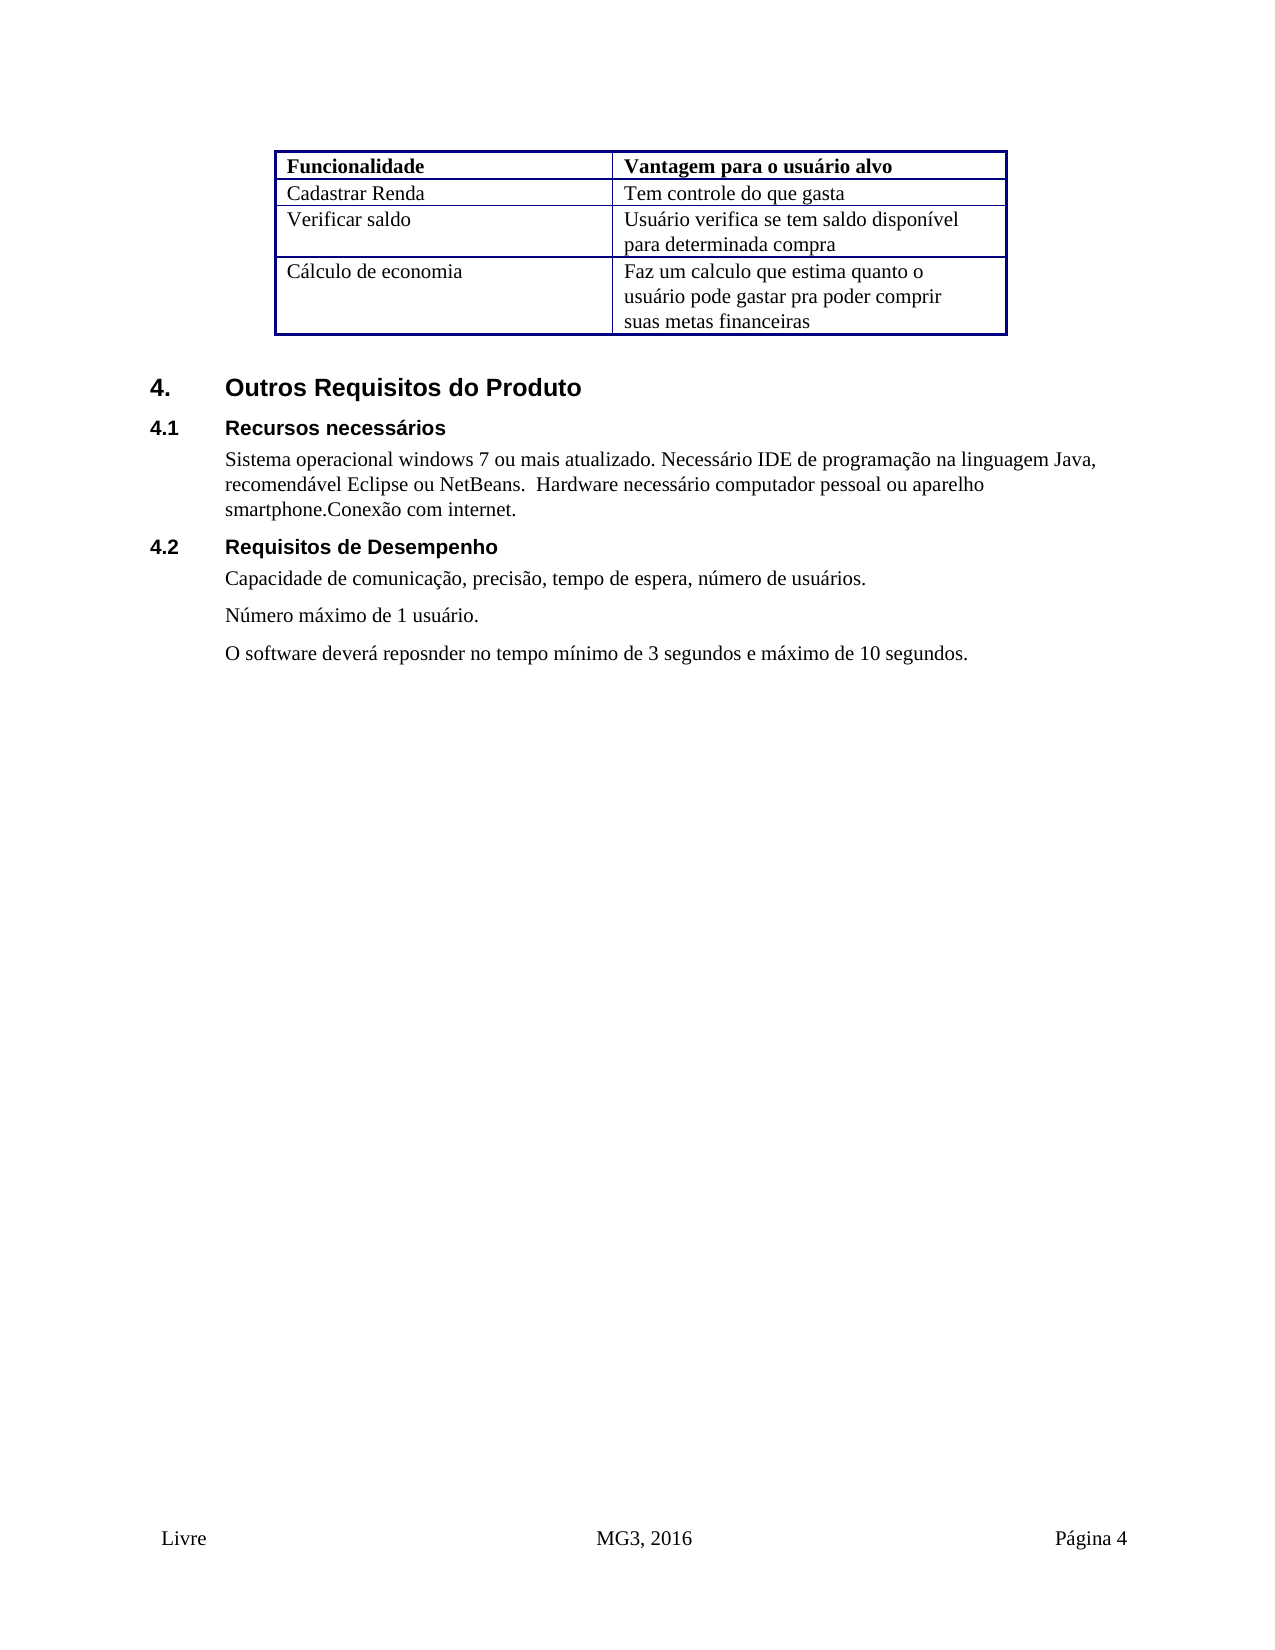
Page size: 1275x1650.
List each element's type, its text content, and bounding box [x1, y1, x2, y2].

text Sistema operacional windows 7 ou mais atualizado. Necessário IDE de programação na linguagem Java, recomendável Eclipse ou NetBeans. Hardware necessário computador pessoal ou aparelho smartphone.Conexão com internet. [225, 446, 1125, 521]
table_header Funcionalidade [277, 153, 612, 178]
table_header Vantagem para o usuário alvo [613, 153, 1005, 178]
subtitle Requisitos de Desempenho [150, 533, 1125, 558]
text Capacidade de comunicação, precisão, tempo de espera, número de usuários. [225, 565, 1125, 590]
text O software deverá reposnder no tempo mínimo de 3 segundos e máximo de 10 segundos. [225, 640, 1125, 665]
table_cell Usuário verifica se tem saldo disponível para determinada compra [613, 206, 1005, 256]
subtitle Recursos necessários [150, 415, 1125, 440]
text Número máximo de 1 usuário. [225, 602, 1125, 627]
table_cell Cadastrar Renda [277, 180, 612, 205]
table_cell Cálculo de economia [277, 258, 612, 333]
table_cell Faz um calculo que estima quanto o usuário pode gastar pra poder comprir suas metas financeiras [613, 258, 1005, 333]
table_cell Verificar saldo [277, 206, 612, 256]
subtitle Outros Requisitos do Produto [150, 373, 1125, 402]
table_cell Tem controle do que gasta [613, 180, 1005, 205]
